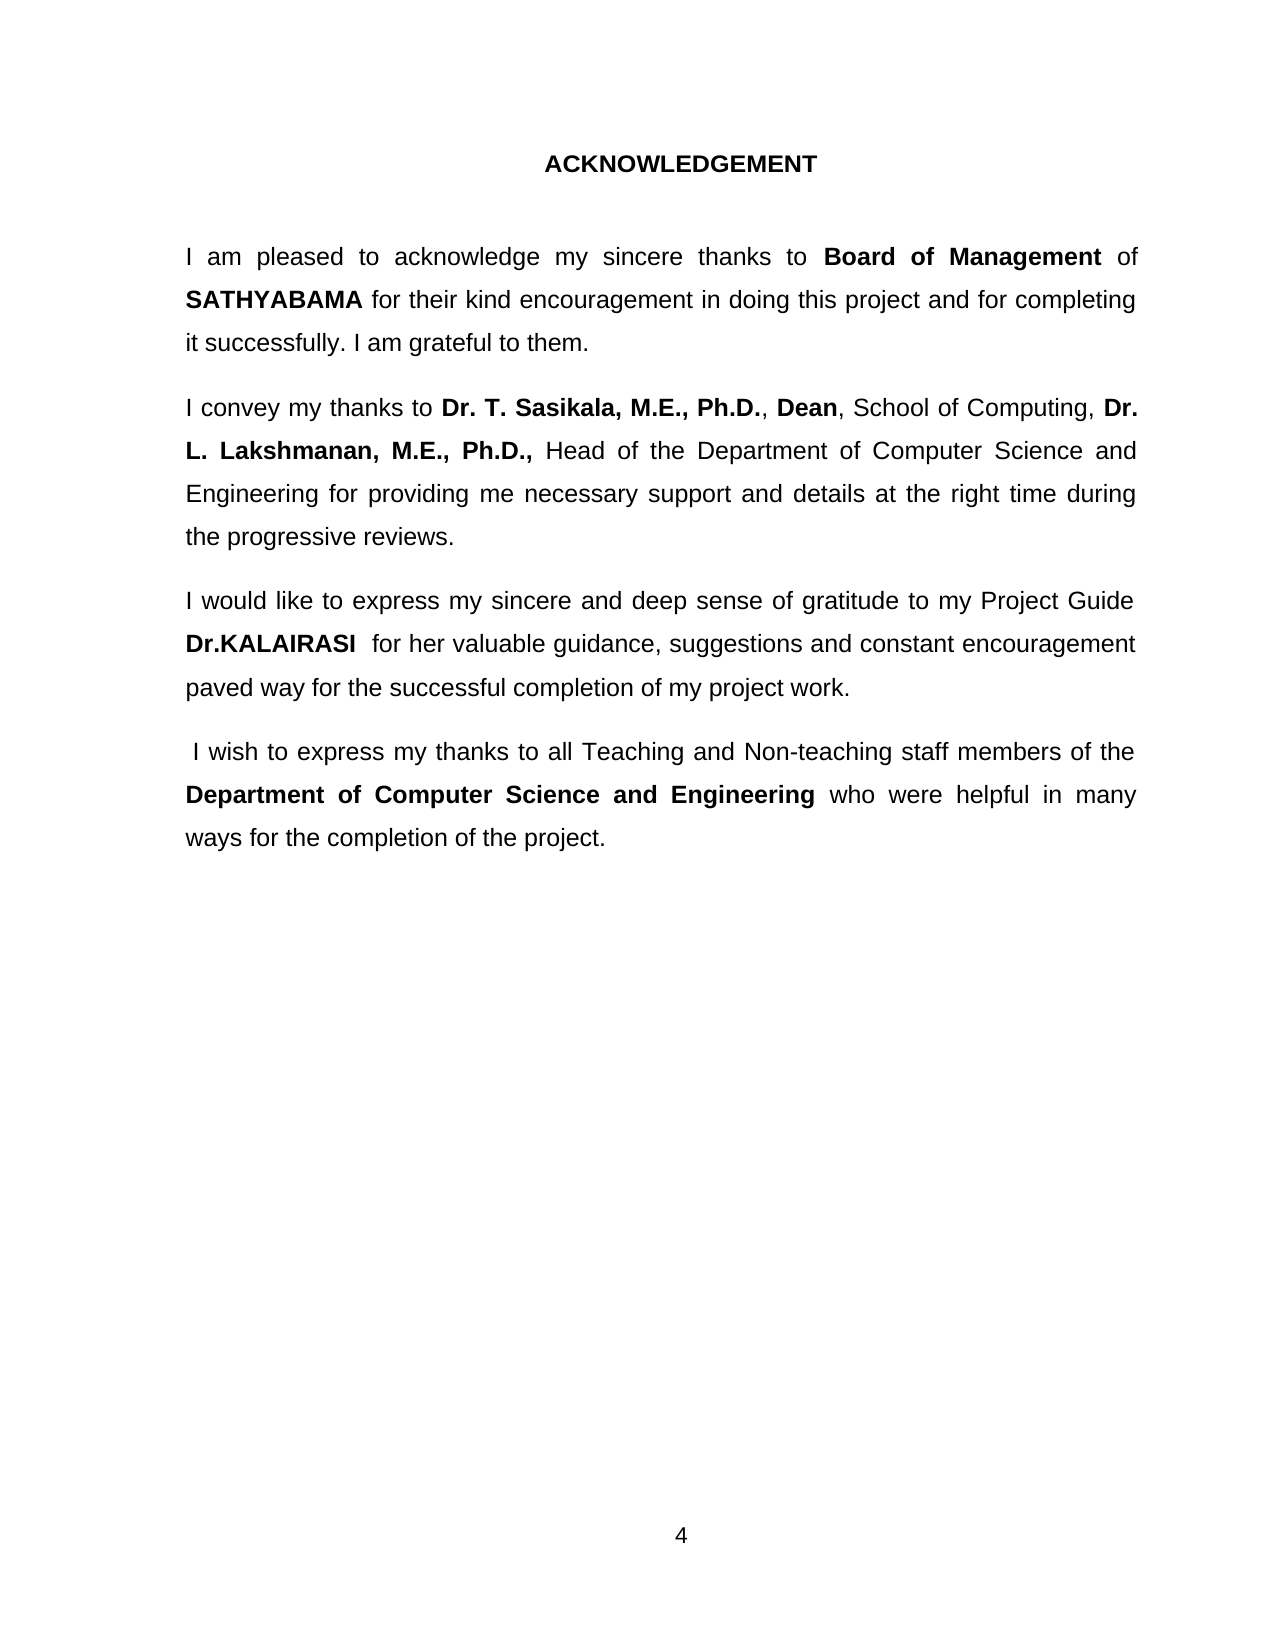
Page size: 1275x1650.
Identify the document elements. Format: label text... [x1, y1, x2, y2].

text I would like to express my sincere and deep sense of gratitude to my Project Guide Dr.KALAIRASI for her valuable guidance, suggestions and constant encouragement paved way for the successful completion of my project work. [185, 586, 1136, 701]
text I convey my thanks to Dr. T. Sasikala, M.E., Ph.D., Dean, School of Computing, Dr. L. Lakshmanan, M.E., Ph.D., Head of the Department of Computer Science and Engineering for providing me necessary support and details at the right time during the progressive reviews. [185, 393, 1138, 551]
text I wish to express my thanks to all Teaching and Non-teaching staff members of the Department of Computer Science and Engineering who were helpful in many ways for the completion of the project. [185, 736, 1137, 851]
text I am pleased to acknowledge my sincere thanks to Board of Management of SATHYABAMA for their kind encouragement in doing this project and for completing it successfully. I am grateful to them. [185, 242, 1138, 357]
text ACKNOWLEDGEMENT [544, 150, 1244, 178]
